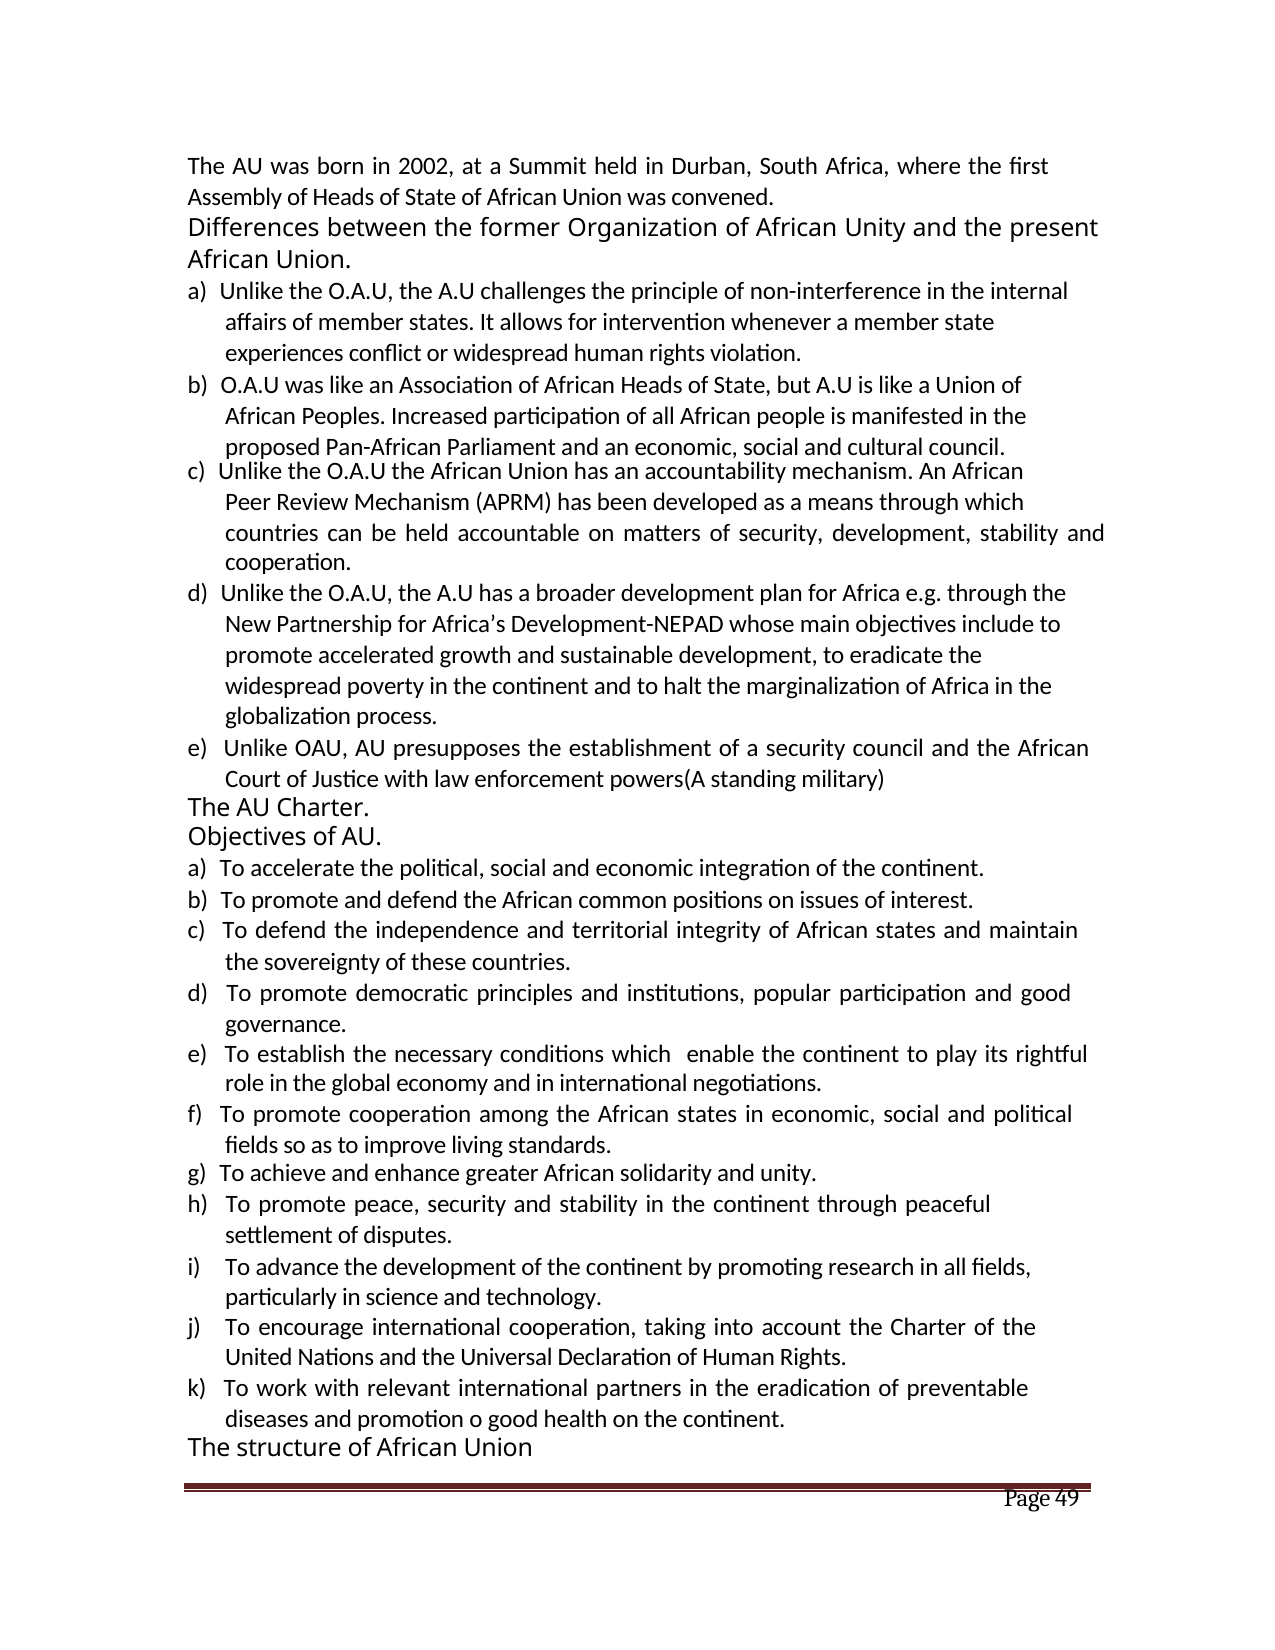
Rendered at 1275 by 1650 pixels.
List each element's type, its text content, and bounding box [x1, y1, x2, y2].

text i) To advance the development of the continent by promoting research in all fields, [187, 1252, 1275, 1281]
text d) Unlike the O.A.U, the A.U has a broader development plan for Africa e.g. through the New Partnership for Africa’s Development-NEPAD whose main objectives include to promote accelerated growth and sustainable development, to eradicate the widespread poverty in the continent and to halt the marginalization of Africa in the globalization process. [187, 577, 1107, 731]
text d) To promote democratic principles and institutions, popular participation and good governance. [187, 976, 1080, 1039]
text particularly in science and technology. [187, 1282, 1275, 1311]
text c) Unlike the O.A.U the African Union has an accountability mechanism. An African [187, 462, 1275, 484]
text b) To promote and defend the African common positions on issues of interest. [187, 885, 1275, 914]
text f) To promote cooperation among the African states in economic, social and political fields so as to improve living standards. [187, 1097, 1081, 1160]
text Peer Review Mechanism (APRM) has been developed as a means through which [225, 487, 1275, 516]
text Page 49 [1003, 1484, 1275, 1512]
text Differences between the former Organization of African Unity and the present African Union. [187, 212, 1099, 274]
text a) Unlike the O.A.U, the A.U challenges the principle of non-interference in the internal affairs of member states. It allows for intervention whenever a member state experiences conflict or widespread human rights violation. [187, 274, 1103, 368]
text The AU Charter. [187, 793, 1275, 822]
text j) To encourage international cooperation, taking into account the Charter of the United Nations and the Universal Declaration of Human Rights. [187, 1312, 1045, 1371]
text The structure of African Union [187, 1434, 1275, 1462]
text countries can be held accountable on matters of security, development, stability and cooperation. [225, 518, 1105, 576]
text e) Unlike OAU, AU presupposes the establishment of a security council and the African Court of Justice with law enforcement powers(A standing military) [187, 731, 1097, 793]
text g) To achieve and enhance greater African solidarity and unity. [187, 1160, 1275, 1187]
text k) To work with relevant international partners in the eradication of preventable diseases and promotion o good health on the continent. [187, 1371, 1037, 1434]
text The AU was born in 2002, at a Summit held in Durban, South Africa, where the first Assembly of Heads of State of African Union was convened. [187, 149, 1050, 212]
text Objectives of AU. [187, 823, 1275, 851]
text c) To defend the independence and territorial integrity of African states and maintain the sovereignty of these countries. [187, 914, 1086, 976]
text b) O.A.U was like an Association of African Heads of State, but A.U is like a Union of African Peoples. Increased participation of all African people is manifested in the proposed Pan-African Parliament and an economic, social and cultural council. [187, 368, 1063, 462]
text h) To promote peace, security and stability in the continent through peaceful settlement of disputes. [187, 1188, 1000, 1250]
text e) To establish the necessary conditions which enable the continent to play its rightful role in the global economy and in international negotiations. [187, 1039, 1097, 1097]
text a) To accelerate the political, social and economic integration of the continent. [187, 854, 1275, 883]
